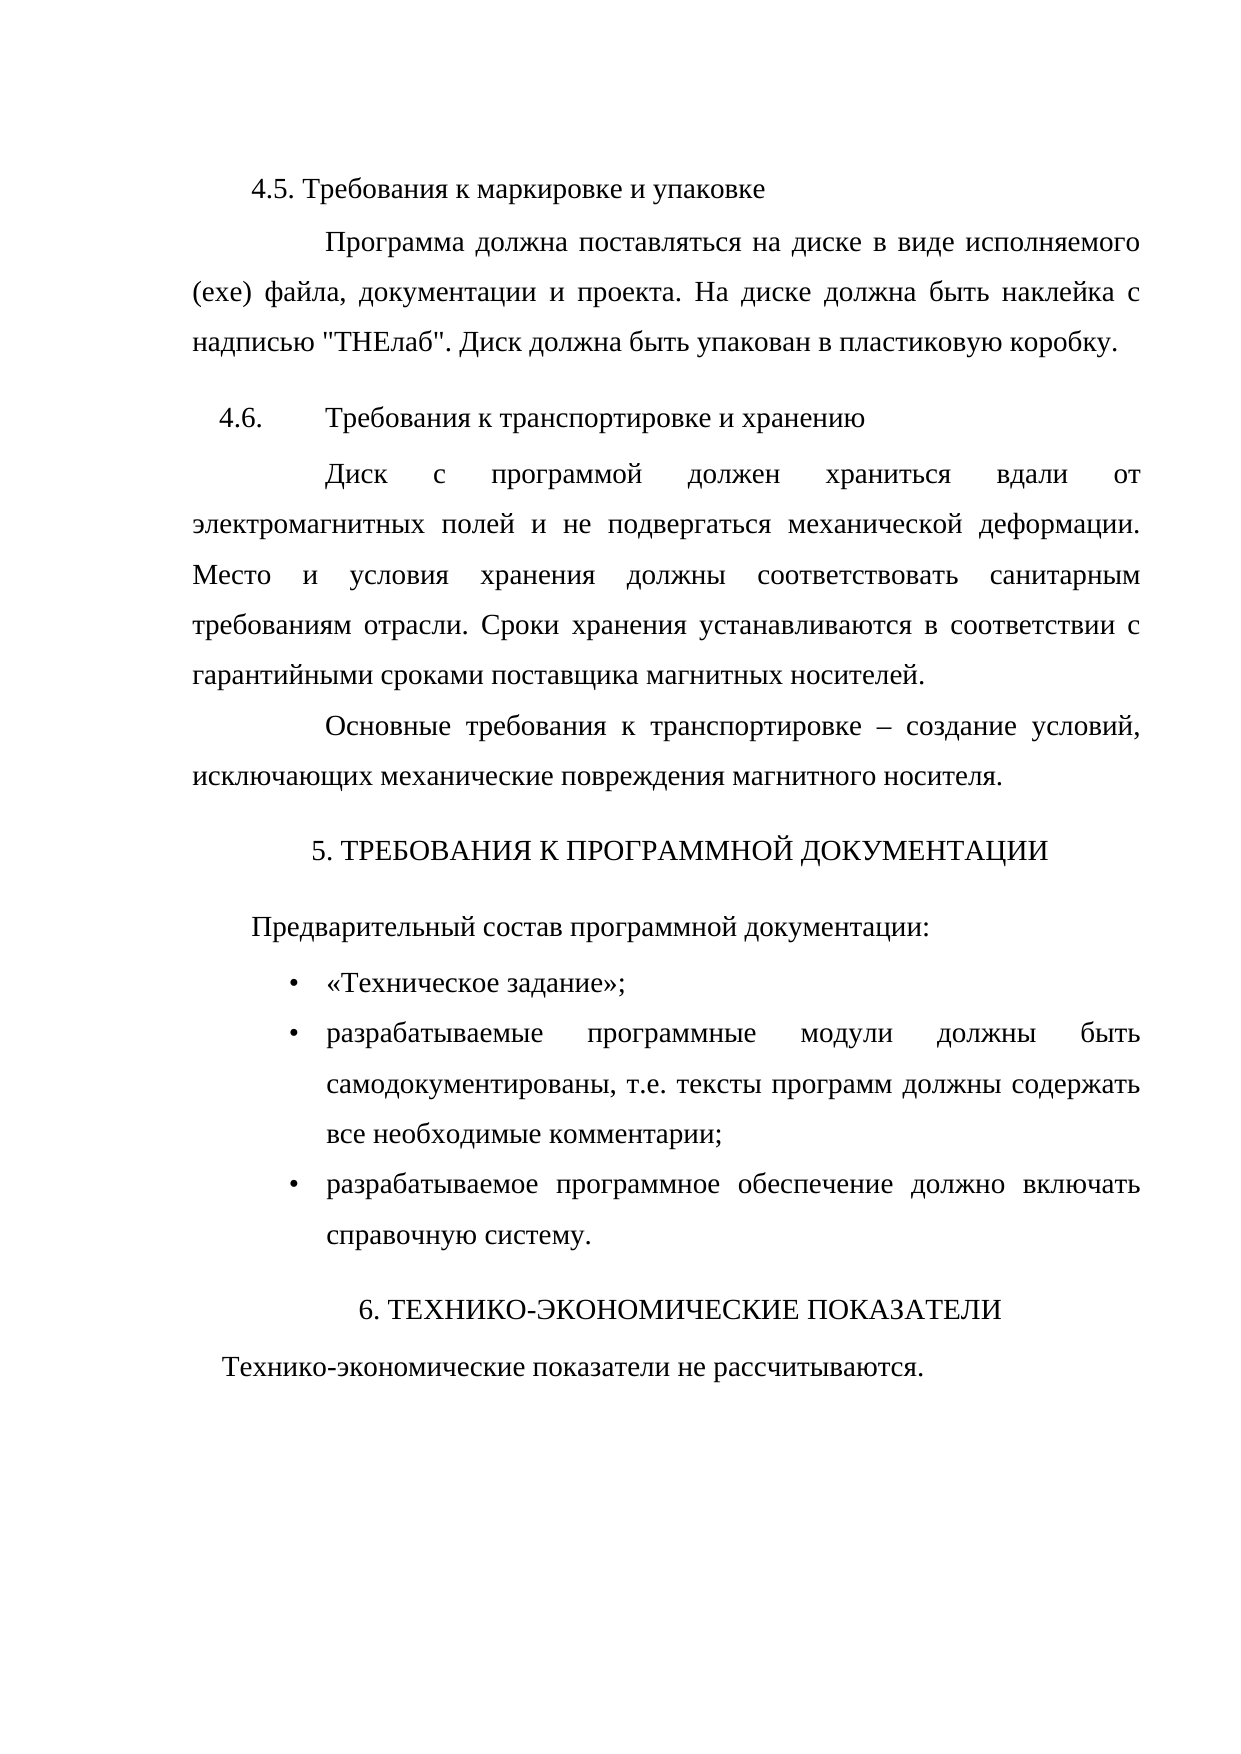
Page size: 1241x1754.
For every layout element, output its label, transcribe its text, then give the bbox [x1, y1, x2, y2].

list «Техническое задание»; [288, 965, 1141, 999]
text 4.6. Требования к транспортировке и хранению [188, 400, 1141, 433]
list разрабатываемые программные модули должны быть самодокументированы, т.е. тексты программ должны содержать все необходимые комментарии; [288, 1016, 1141, 1150]
text Технико-экономические показатели не рассчитываются. [192, 1349, 1141, 1382]
text Основные требования к транспортировке – создание условий, исключающих механические повреждения магнитного носителя. [192, 708, 1141, 792]
text Предварительный состав программной документации: [177, 909, 1141, 942]
text Диск с программой должен храниться вдали от электромагнитных полей и не подвергаться механической деформации. Место и условия хранения должны соответствовать санитарным требованиям отрасли. Сроки хранения устанавливаются в соответствии с гарантийными сроками поставщика магнитных носителей. [192, 456, 1141, 691]
text Программа должна поставляться на диске в виде исполняемого (еxе) файла, документации и проекта. На диске должна быть наклейка с надписью "THEлаб". Диск должна быть упакован в пластиковую коробку. [192, 224, 1141, 358]
text 4.5. Требования к маркировке и упаковке [177, 171, 1152, 204]
text 5. ТРЕБОВАНИЯ К ПРОГРАММНОЙ ДОКУМЕНТАЦИИ [188, 833, 1141, 867]
list разрабатываемое программное обеспечение должно включать справочную систему. [288, 1167, 1141, 1250]
text 6. ТЕХНИКО-ЭКОНОМИЧЕСКИЕ ПОКАЗАТЕЛИ [188, 1292, 1141, 1326]
